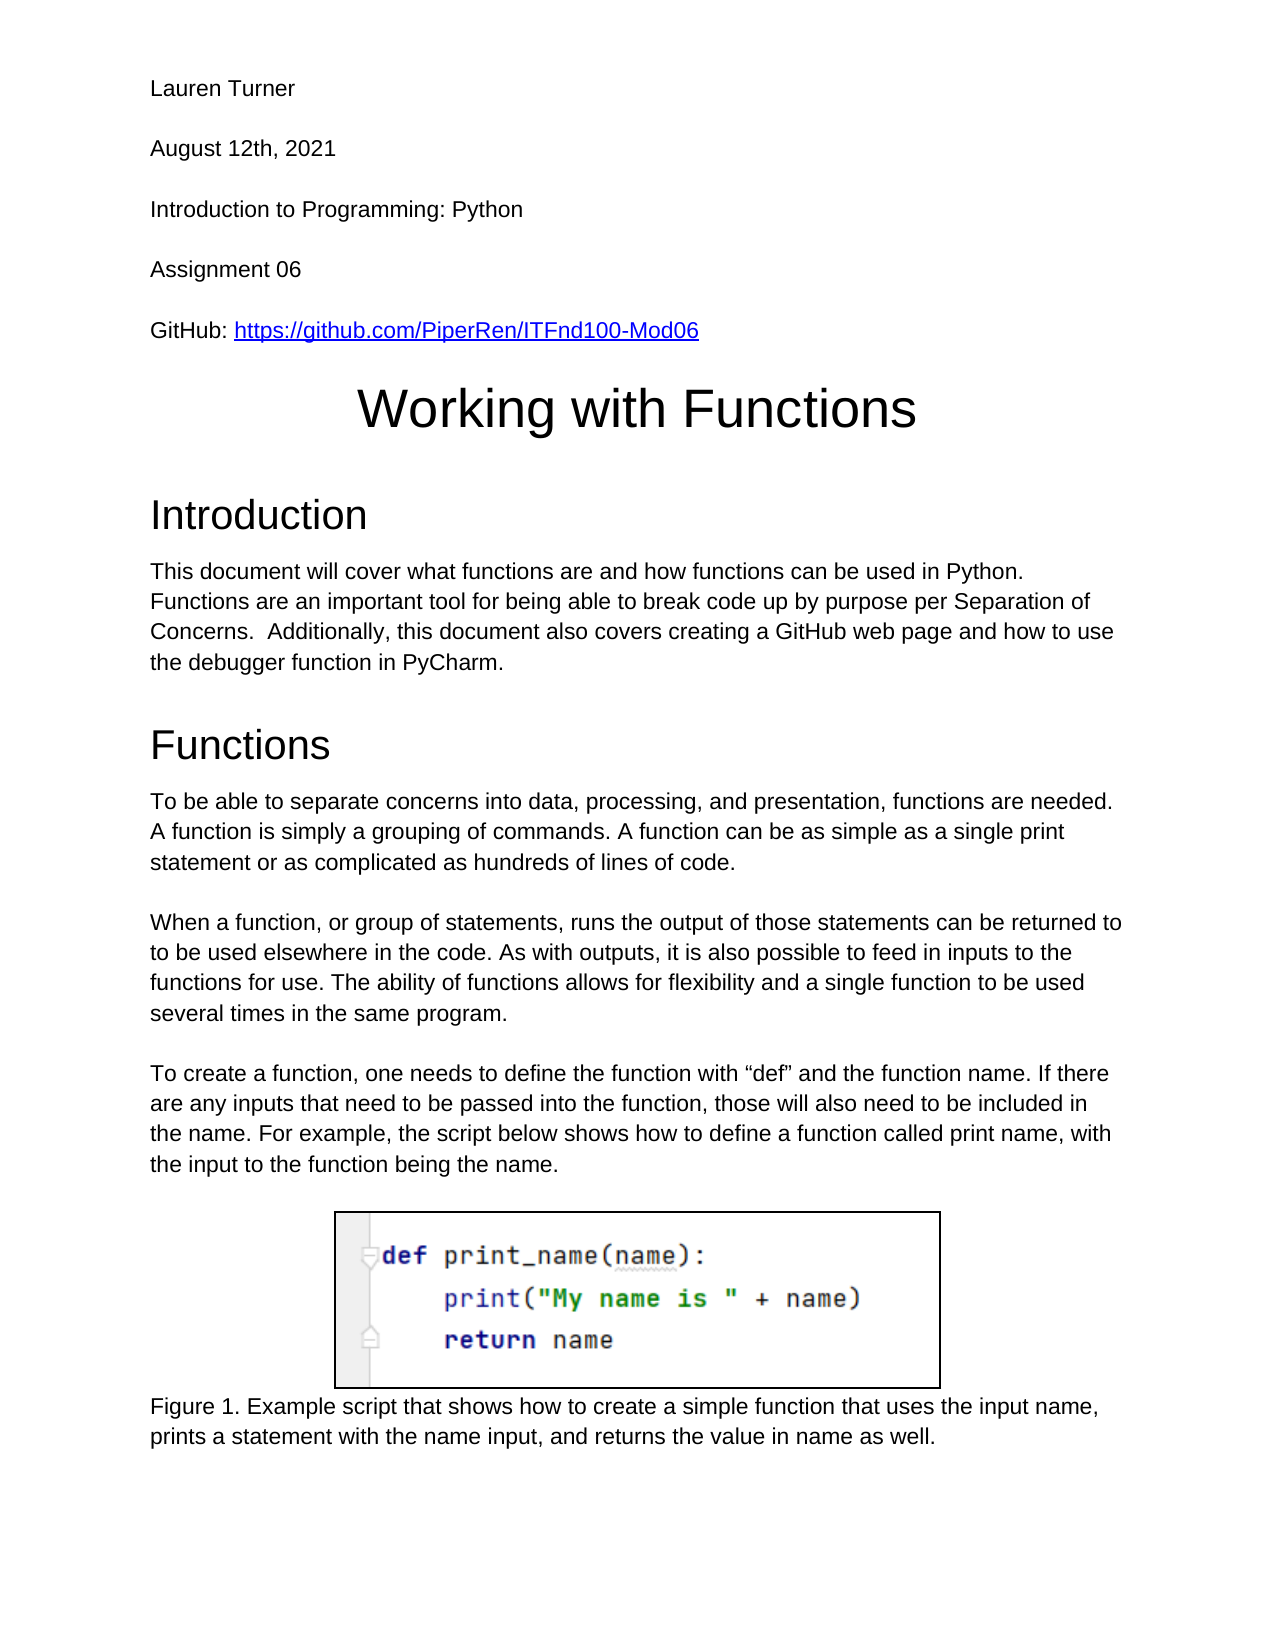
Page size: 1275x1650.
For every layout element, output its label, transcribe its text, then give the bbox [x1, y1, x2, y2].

text This document will cover what functions are and how functions can be used in Python. Functions are an important tool for being able to break code up by purpose per Separation of Concerns. Additionally, this document also covers creating a GitHub web page and how to use the debugger function in PyCharm. [150, 558, 1125, 675]
text To be able to separate concerns into data, processing, and presentation, functions are needed. A function is simply a grouping of commands. A function can be as simple as a single print statement or as complicated as hundreds of lines of code. [150, 788, 1125, 875]
subtitle Introduction [150, 490, 1125, 538]
text Figure 1. Example script that shows how to create a simple function that uses the input name, prints a statement with the name input, and returns the value in name as well. [150, 1393, 1125, 1449]
text When a function, or group of statements, runs the output of those statements can be returned to to be used elsewhere in the code. As with outputs, it is also possible to feed in inputs to the functions for use. The ability of functions allows for flexibility and a single function to be used several times in the same program. [150, 909, 1125, 1026]
text To create a function, one needs to define the function with “def” and the function name. If there are any inputs that need to be passed into the function, those will also need to be included in the name. For example, the script below shows how to define a function called print name, with the input to the function being the name. [150, 1060, 1125, 1177]
title Working with Functions [150, 377, 1125, 439]
subtitle Functions [150, 720, 1125, 768]
picture [336, 1213, 939, 1387]
